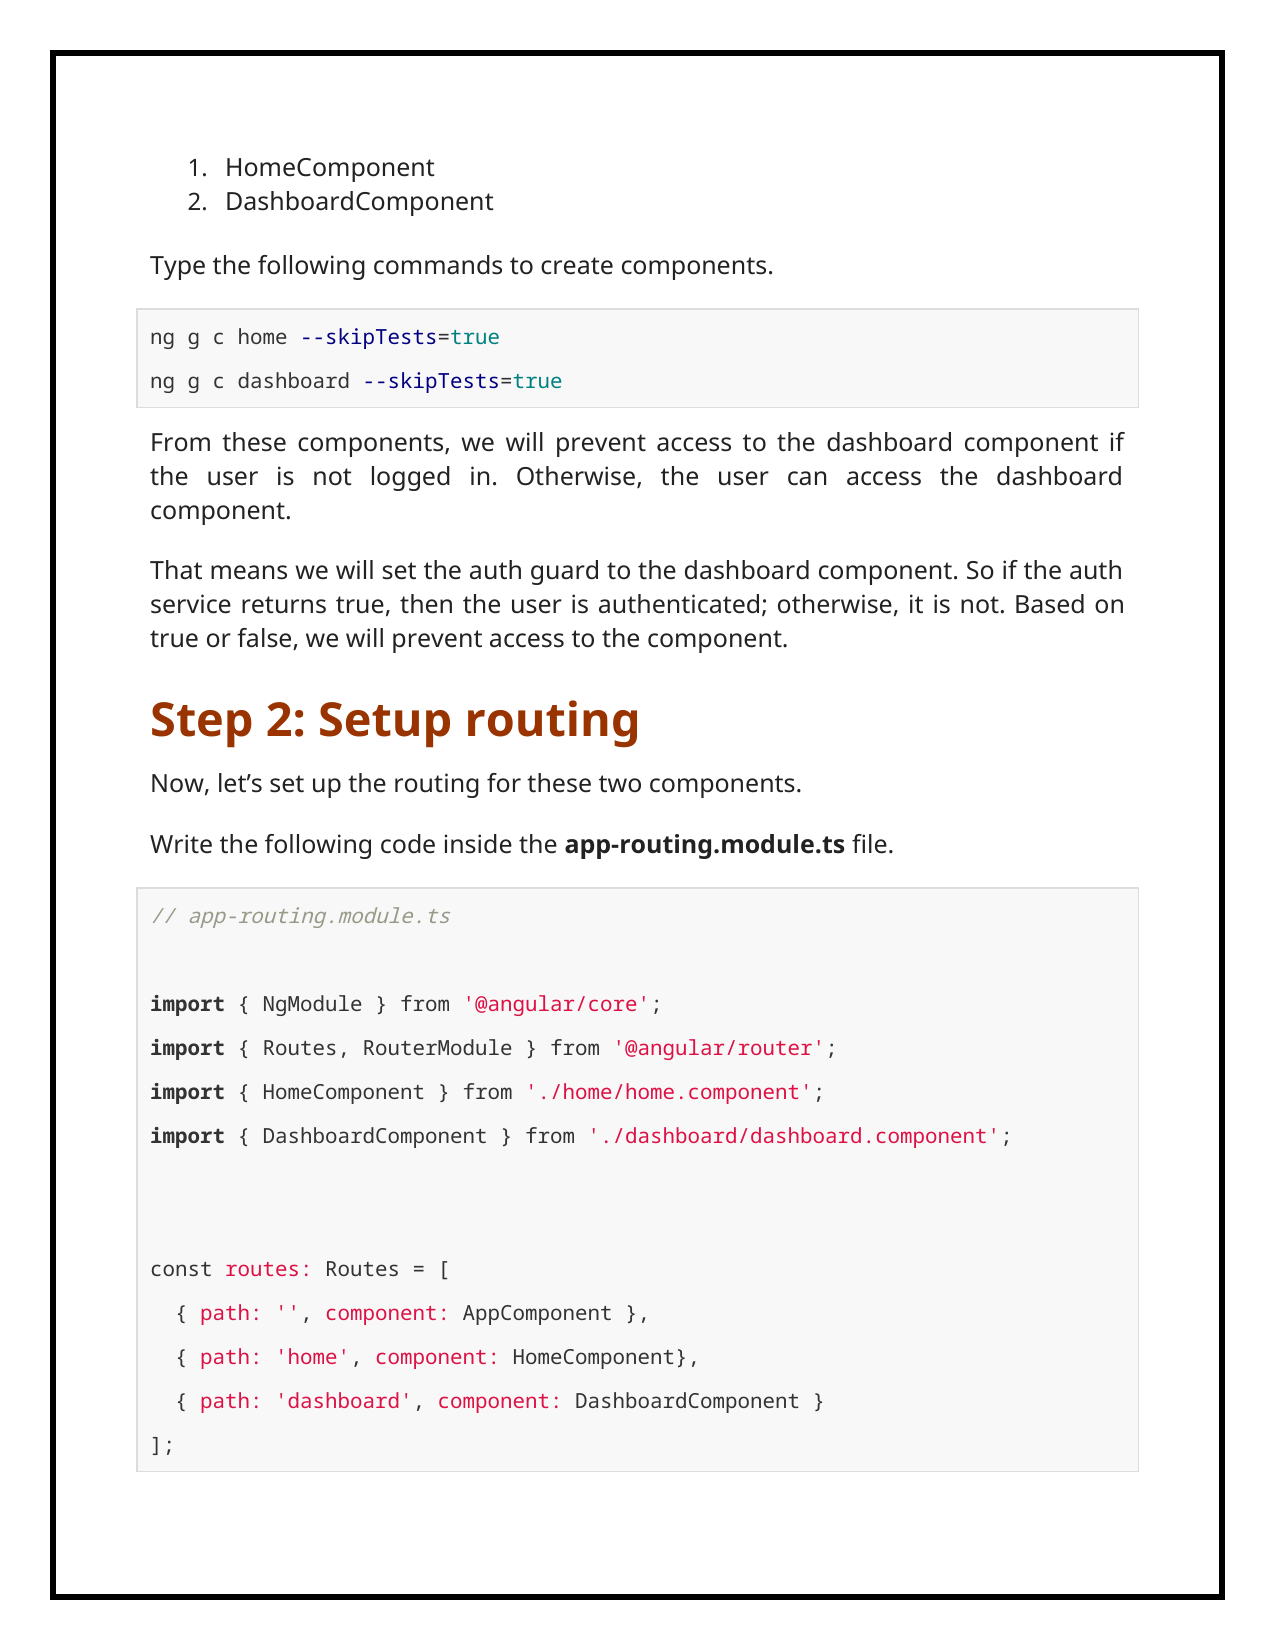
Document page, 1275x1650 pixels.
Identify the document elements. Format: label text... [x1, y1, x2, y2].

list DashboardComponent [187, 184, 1125, 218]
text import { NgModule } from '@angular/core'; [138, 975, 1138, 1018]
text { path: 'dashboard', component: DashboardComponent } [138, 1372, 1138, 1414]
text { path: 'home', component: HomeComponent}, [138, 1328, 1138, 1370]
text Now, let’s set up the routing for these two components. [150, 766, 1125, 800]
text Write the following code inside the app-routing.module.ts file. [150, 826, 1125, 861]
text import { DashboardComponent } from './dashboard/dashboard.component'; [138, 1107, 1138, 1150]
text { path: '', component: AppComponent }, [138, 1284, 1138, 1326]
list HomeComponent [187, 150, 1125, 184]
text ]; [138, 1416, 1138, 1471]
text ng g c dashboard --skipTests=true [138, 352, 1138, 407]
text const routes: Routes = [ [138, 1239, 1138, 1282]
text Type the following commands to create components. [150, 247, 1125, 281]
text Step 2: Setup routing [150, 686, 1125, 750]
text import { Routes, RouterModule } from '@angular/router'; [138, 1019, 1138, 1062]
text // app-routing.module.ts [138, 889, 1138, 929]
text From these components, we will prevent access to the dashboard component if the user is not logged in. Otherwise, the user can access the dashboard component. [150, 424, 1125, 526]
text ng g c home --skipTests=true [138, 310, 1138, 350]
text import { HomeComponent } from './home/home.component'; [138, 1063, 1138, 1106]
text That means we will set the auth guard to the dashboard component. So if the auth service returns true, then the user is authenticated; otherwise, it is not. Based on true or false, we will prevent access to the component. [150, 553, 1125, 655]
